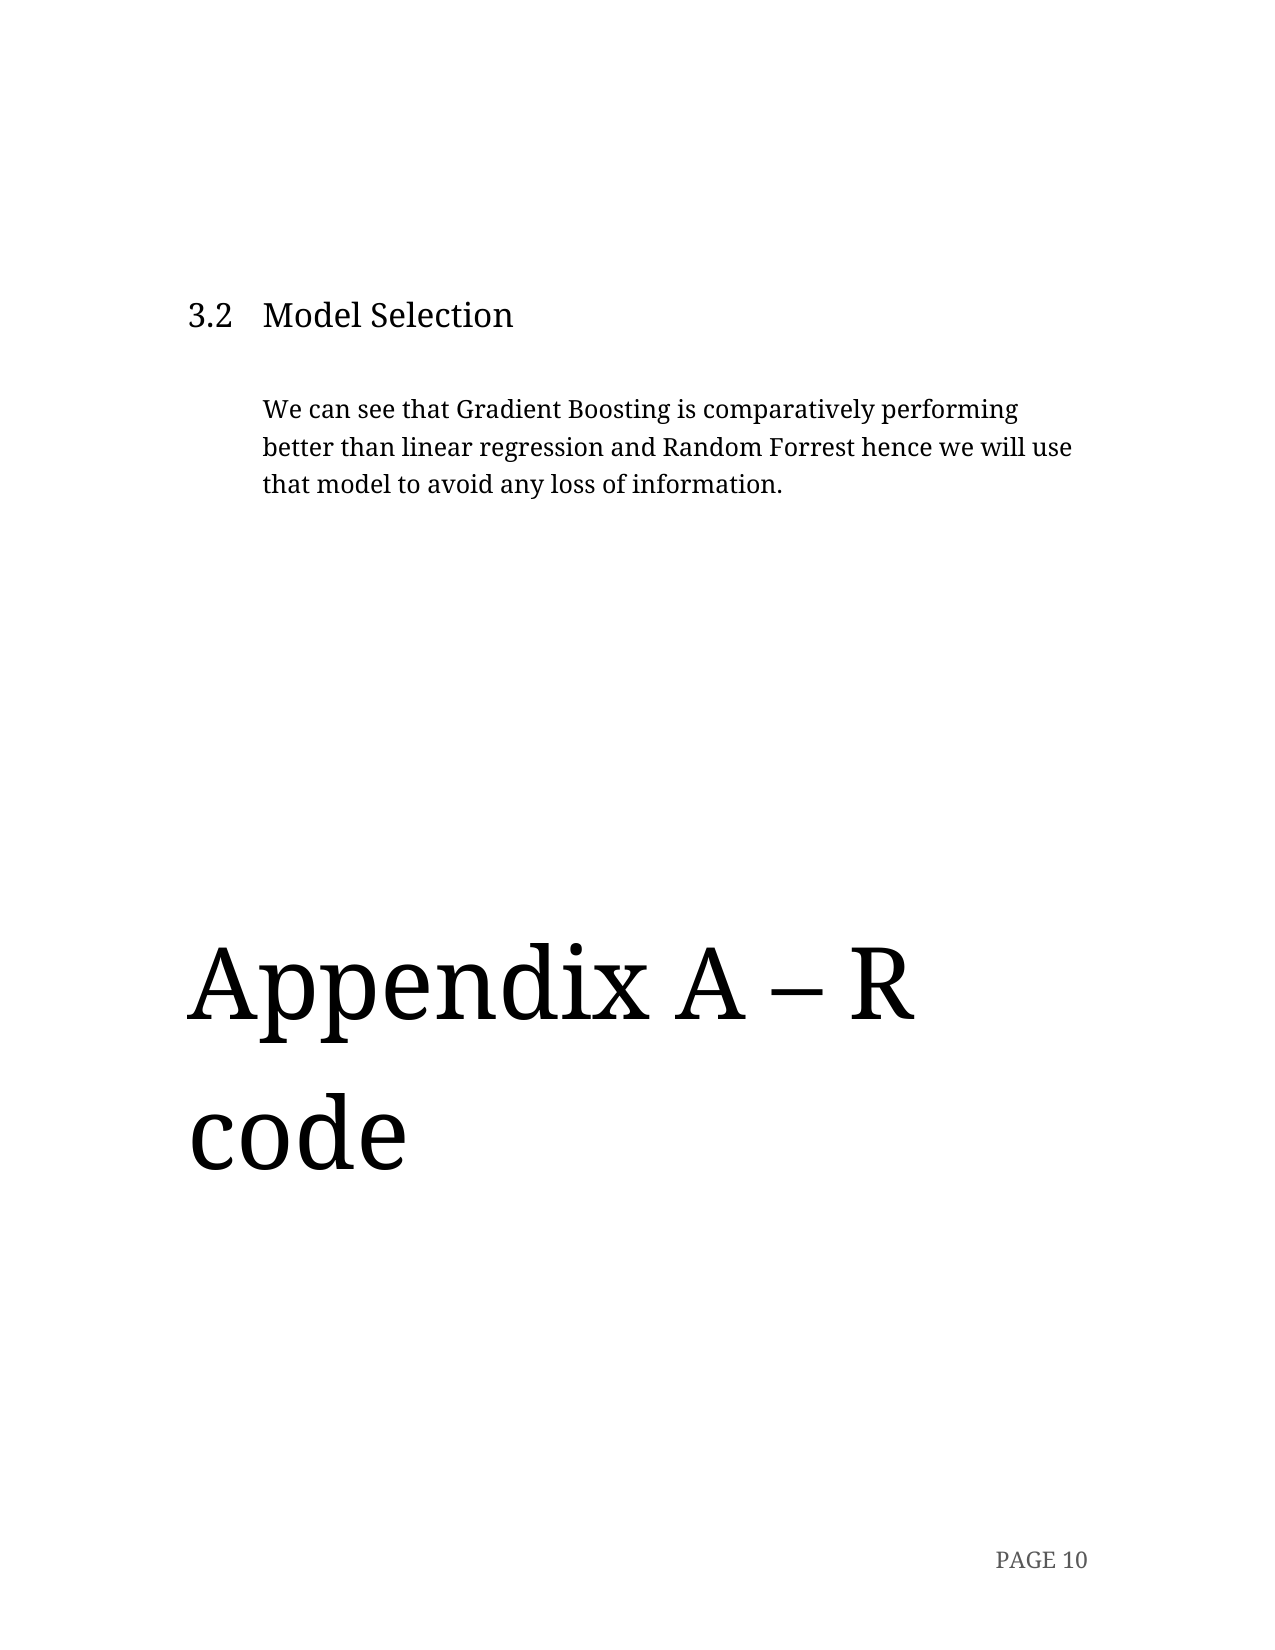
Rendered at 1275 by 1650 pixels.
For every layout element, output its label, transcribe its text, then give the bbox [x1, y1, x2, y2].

text Appendix A – R code [187, 912, 1087, 1198]
text We can see that Gradient Boosting is comparatively performing better than linear regression and Random Forrest hence we will use that model to avoid any loss of information. [262, 392, 1087, 501]
list Model Selection [187, 292, 1087, 338]
